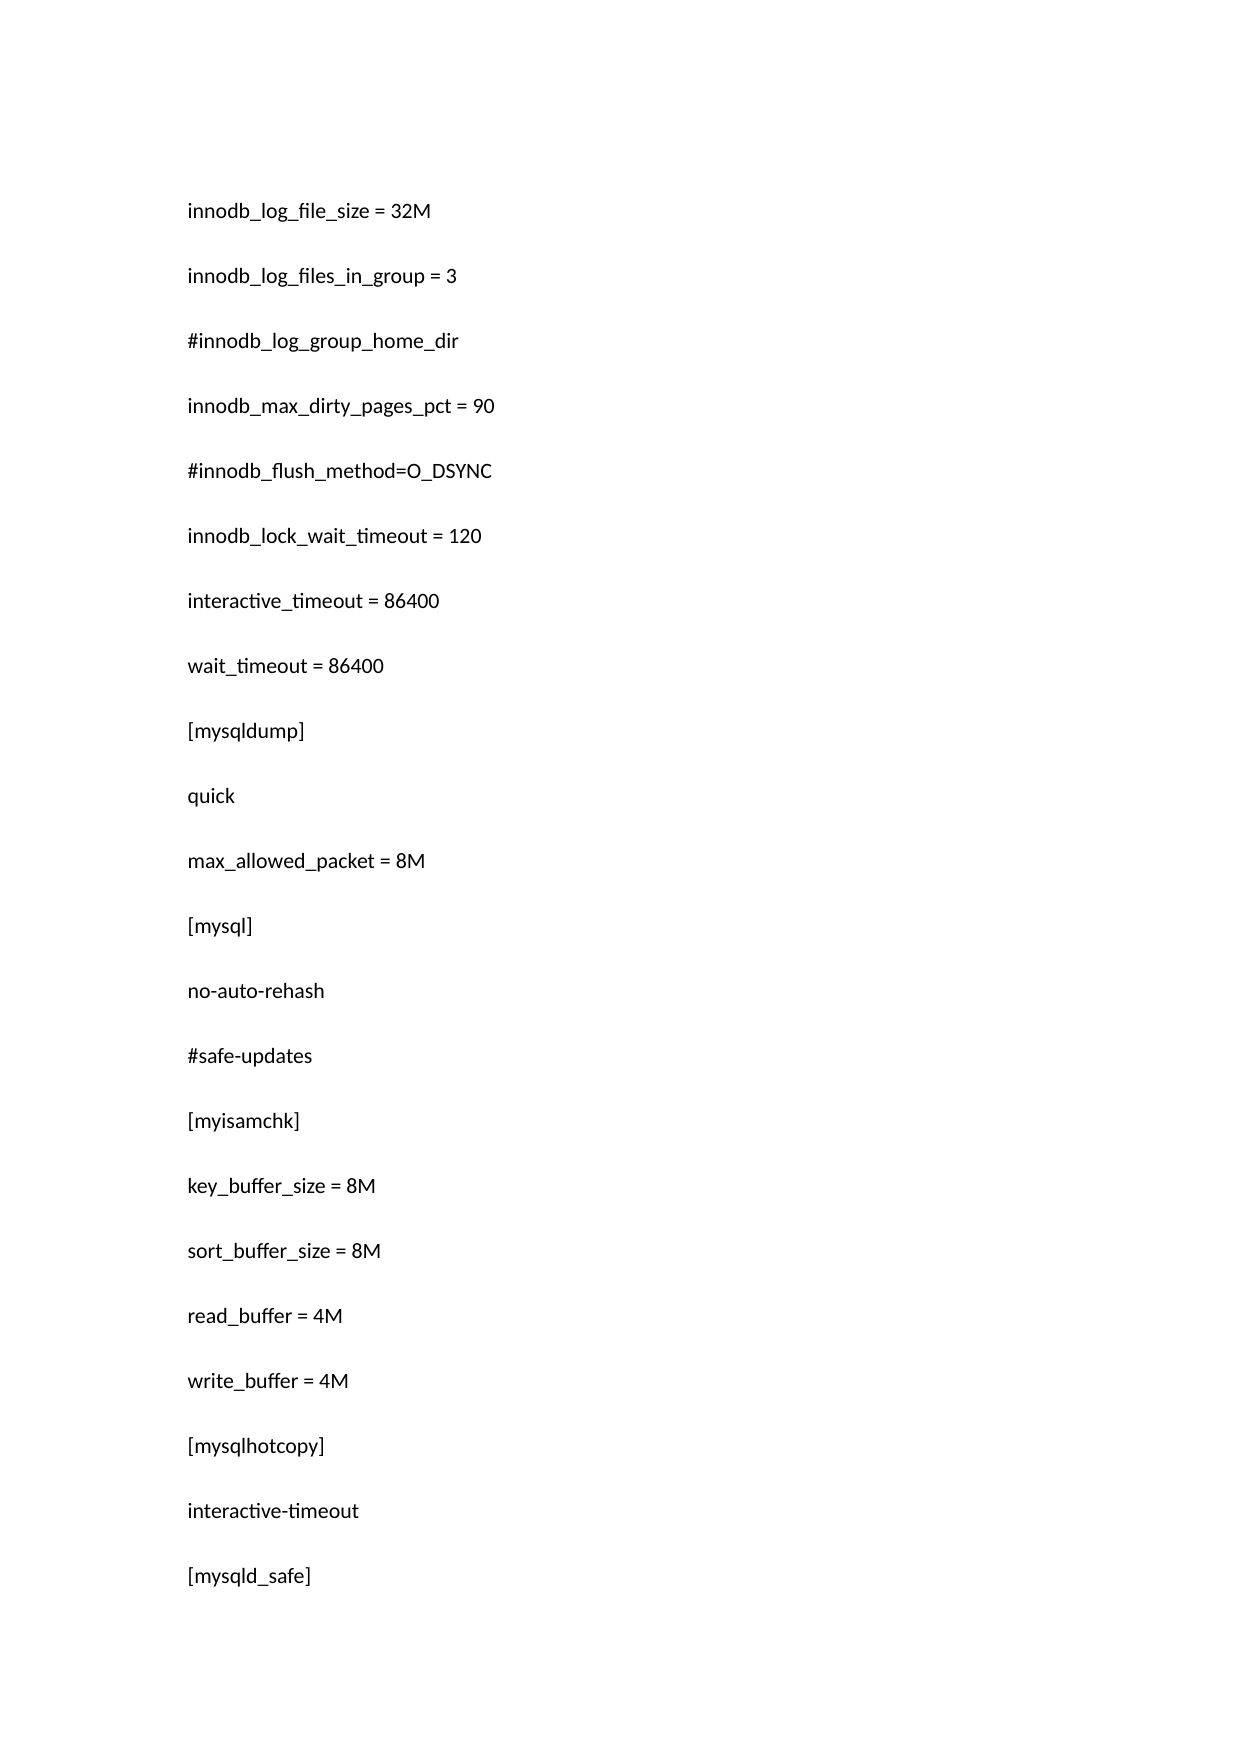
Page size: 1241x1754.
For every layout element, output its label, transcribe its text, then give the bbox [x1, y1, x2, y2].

text no-auto-rehash [187, 974, 1053, 1007]
text write_buffer = 4M [187, 1364, 1053, 1397]
text wait_timeout = 86400 [187, 649, 1053, 682]
text max_allowed_packet = 8M [187, 844, 1053, 877]
text [myisamchk] [187, 1104, 1053, 1137]
text innodb_lock_wait_timeout = 120 [187, 519, 1053, 552]
text #innodb_flush_method=O_DSYNC [187, 454, 1053, 487]
text [mysqld_safe] [187, 1559, 1053, 1592]
text read_buffer = 4M [187, 1299, 1053, 1332]
text #safe-updates [187, 1039, 1053, 1072]
text quick [187, 779, 1053, 812]
text #innodb_log_group_home_dir [187, 324, 1053, 357]
text innodb_max_dirty_pages_pct = 90 [187, 389, 1053, 422]
text [mysql] [187, 909, 1053, 942]
text innodb_log_file_size = 32M [187, 194, 1053, 227]
text interactive-timeout [187, 1494, 1053, 1527]
text sort_buffer_size = 8M [187, 1234, 1053, 1267]
text [mysqlhotcopy] [187, 1429, 1053, 1462]
text innodb_log_files_in_group = 3 [187, 259, 1053, 292]
text [mysqldump] [187, 714, 1053, 747]
text key_buffer_size = 8M [187, 1169, 1053, 1202]
text interactive_timeout = 86400 [187, 584, 1053, 617]
